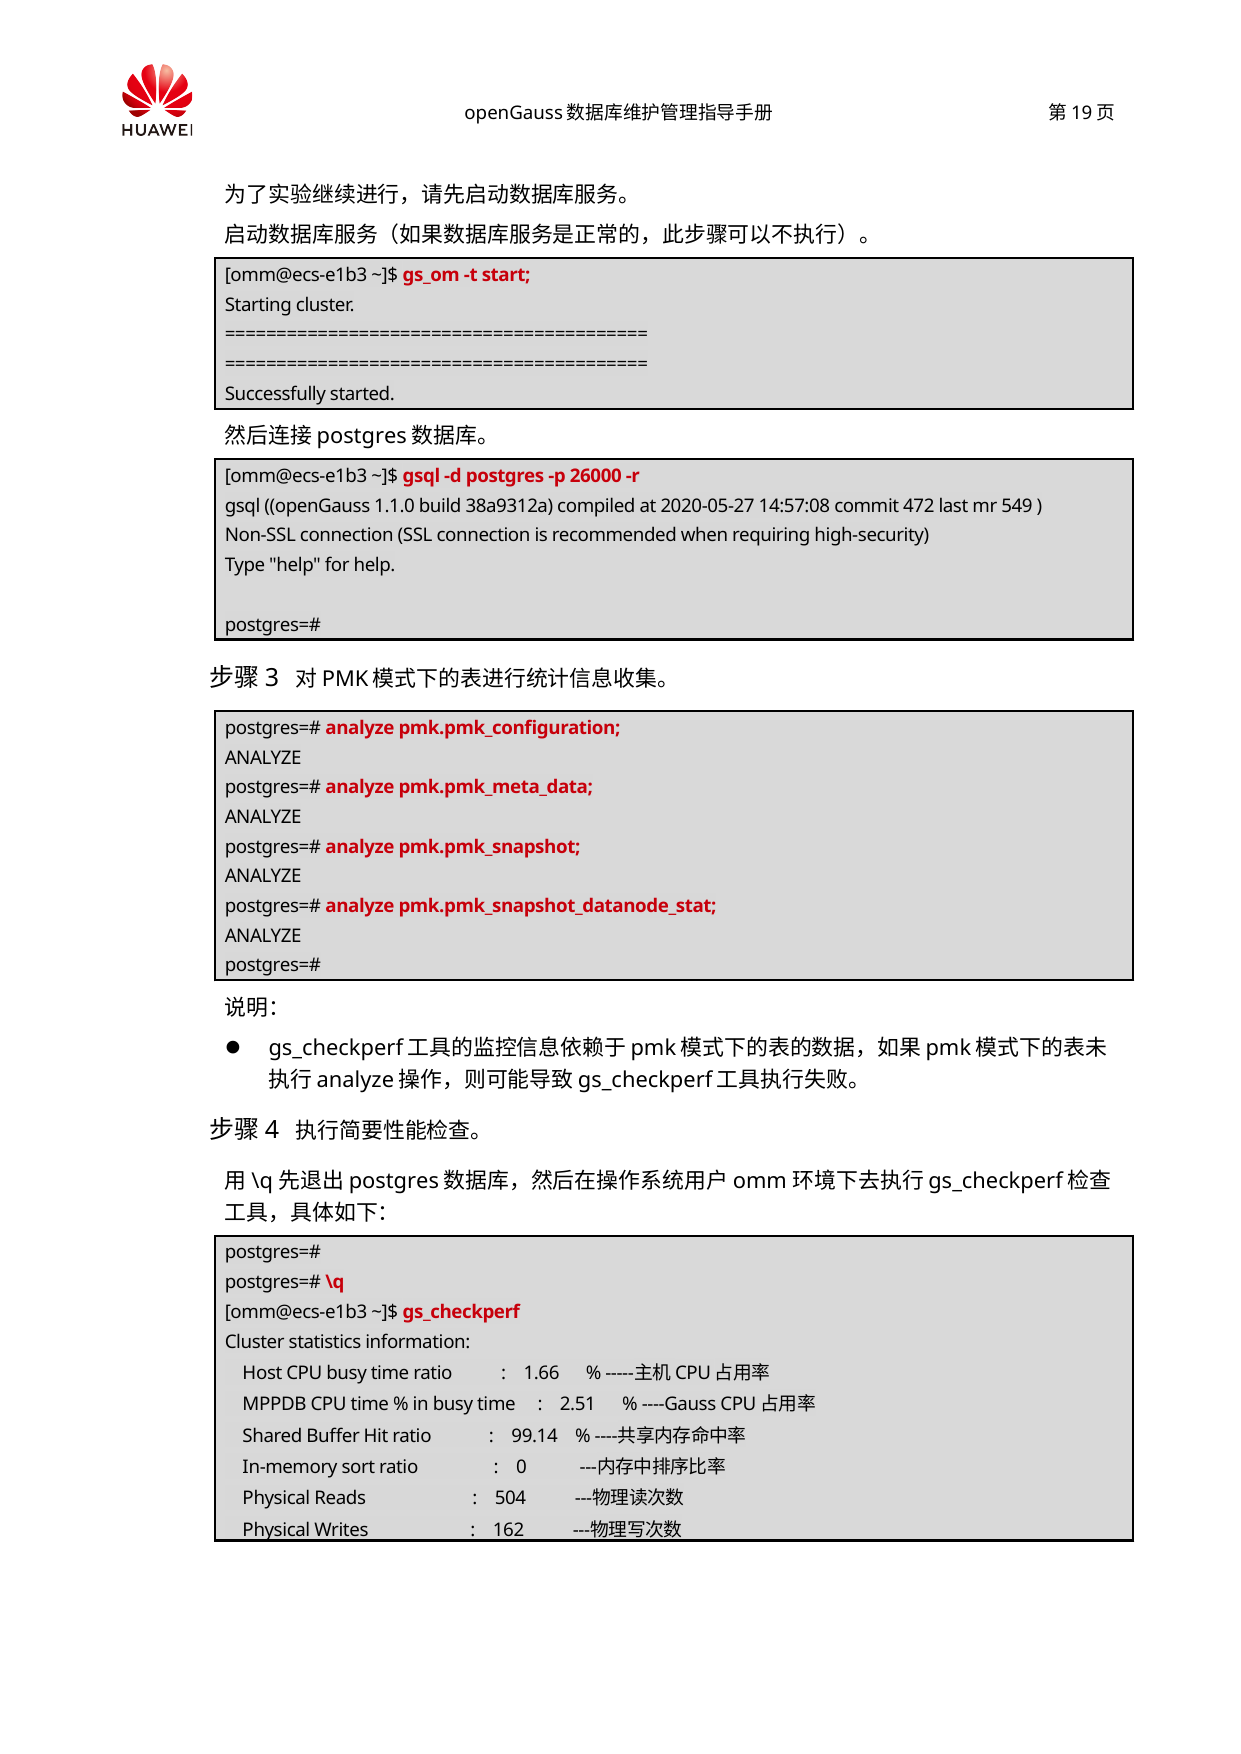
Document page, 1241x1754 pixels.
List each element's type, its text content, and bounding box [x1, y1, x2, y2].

text In-memory sort ratio : 0 ---内存中排序比率 [216, 1447, 1132, 1479]
text Physical Writes : 162 ---物理写次数 [216, 1510, 1132, 1539]
text ANALYZE [216, 858, 1132, 888]
text [omm@ecs-e1b3 ~]$ gs_om -t start; [216, 259, 1132, 287]
text 说明： [224, 990, 1122, 1021]
text Type "help" for help. [216, 547, 1132, 577]
text postgres=# [216, 948, 1132, 979]
text MPPDB CPU time % in busy time : 2.51 % ----Gauss CPU占用率 [216, 1385, 1132, 1416]
text 执行简要性能检查。 [279, 1110, 1122, 1146]
text postgres=# [216, 1237, 1132, 1264]
text postgres=# analyze pmk.pmk_meta_data; [216, 769, 1132, 799]
text 对PMK模式下的表进行统计信息收集。 [279, 657, 1122, 693]
text ========================================= [216, 346, 1132, 376]
text postgres=# [216, 607, 1132, 638]
text ANALYZE [216, 918, 1132, 948]
text Non-SSL connection (SSL connection is recommended when requiring high-security) [216, 518, 1132, 547]
text [omm@ecs-e1b3 ~]$ gs_checkperf [216, 1294, 1132, 1324]
picture [122, 64, 193, 136]
text Physical Reads : 504 ---物理读次数 [216, 1479, 1132, 1510]
text postgres=# \q [216, 1264, 1132, 1294]
text Successfully started. [216, 376, 1132, 408]
text gs_checkperf工具的监控信息依赖于pmk模式下的表的数据，如果pmk模式下的表未执行analyze操作，则可能导致gs_checkperf工具执行失败。 [224, 1030, 1122, 1093]
text 用 \q 先退出postgres数据库，然后在操作系统用户 omm 环境下去执行gs_checkperf检查工具，具体如下： [224, 1163, 1122, 1226]
text gsql ((openGauss 1.1.0 build 38a9312a) compiled at 2020-05-27 14:57:08 commit 472 last mr 549 ) [216, 488, 1132, 518]
text ANALYZE [216, 740, 1132, 769]
text 启动数据库服务（如果数据库服务是正常的，此步骤可以不执行）。 [224, 217, 1122, 249]
text Host CPU busy time ratio : 1.66 % -----主机CPU占用率 [216, 1353, 1132, 1385]
text ANALYZE [216, 799, 1132, 829]
text Starting cluster. [216, 287, 1132, 317]
text ========================================= [216, 317, 1132, 346]
text postgres=# analyze pmk.pmk_snapshot_datanode_stat; [216, 888, 1132, 918]
text [omm@ecs-e1b3 ~]$ gsql -d postgres -p 26000 -r [216, 460, 1132, 488]
text postgres=# analyze pmk.pmk_snapshot; [216, 829, 1132, 858]
text postgres=# analyze pmk.pmk_configuration; [216, 712, 1132, 740]
text Cluster statistics information: [216, 1324, 1132, 1353]
text 然后连接postgres数据库。 [224, 418, 1122, 450]
text Shared Buffer Hit ratio : 99.14 % ----共享内存命中率 [216, 1416, 1132, 1447]
text 为了实验继续进行，请先启动数据库服务。 [224, 177, 1122, 209]
